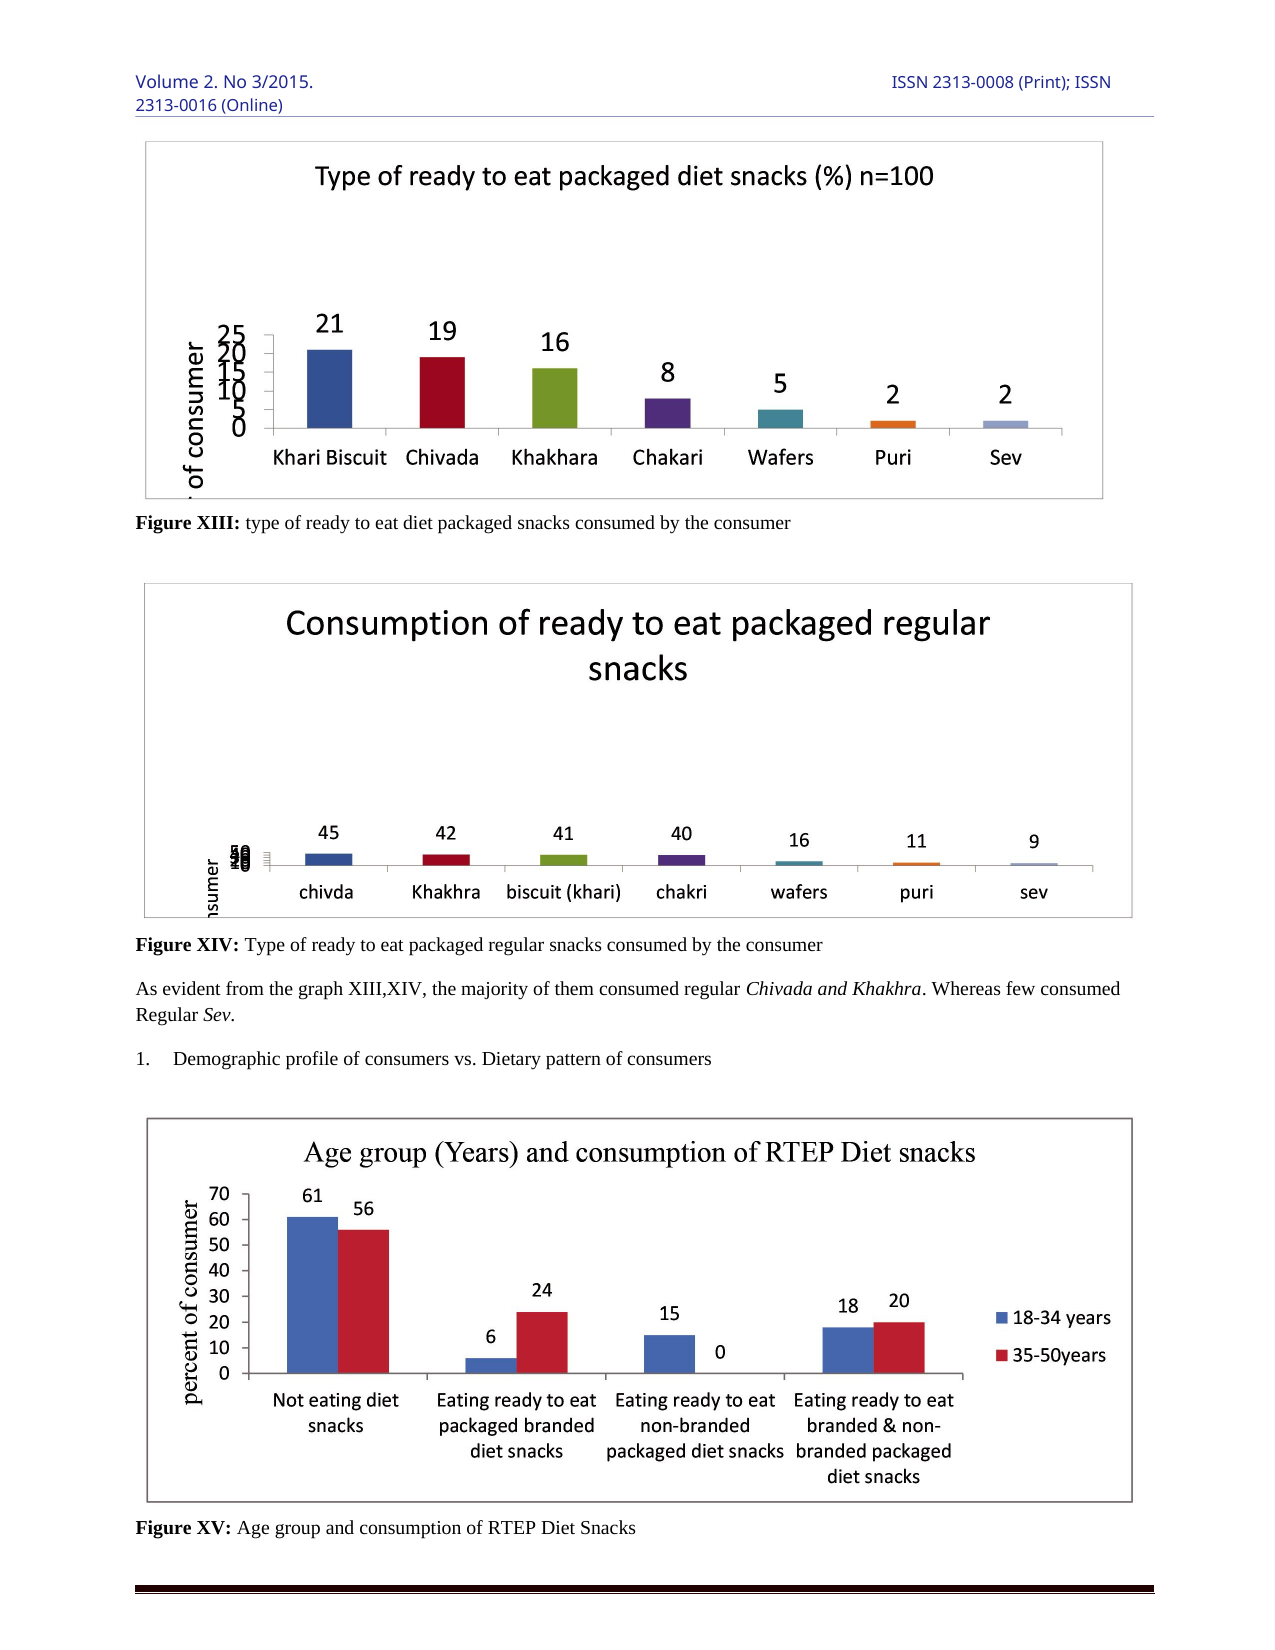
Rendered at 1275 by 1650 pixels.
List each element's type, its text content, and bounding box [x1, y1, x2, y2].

text Figure XIII: type of ready to eat diet packaged snacks consumed by the consumer [135, 511, 1154, 534]
picture [135, 575, 1139, 928]
text Figure XV: Age group and consumption of RTEP Diet Snacks [135, 1516, 1154, 1539]
text As evident from the graph XIII,XIV, the majority of them consumed regular Chivada and Khakhra. Whereas few consumed Regular Sev. [135, 977, 1154, 1026]
text Figure XIV: Type of ready to eat packaged regular snacks consumed by the consumer [135, 933, 1154, 955]
text Volume 2. No 3/2015. ISSN 2313-0008 (Print); ISSN 2313-0016 (Online) [135, 70, 1154, 117]
list Demographic profile of consumers vs. Dietary pattern of consumers [135, 1047, 1154, 1070]
picture [135, 116, 1155, 506]
picture [135, 1107, 1144, 1511]
